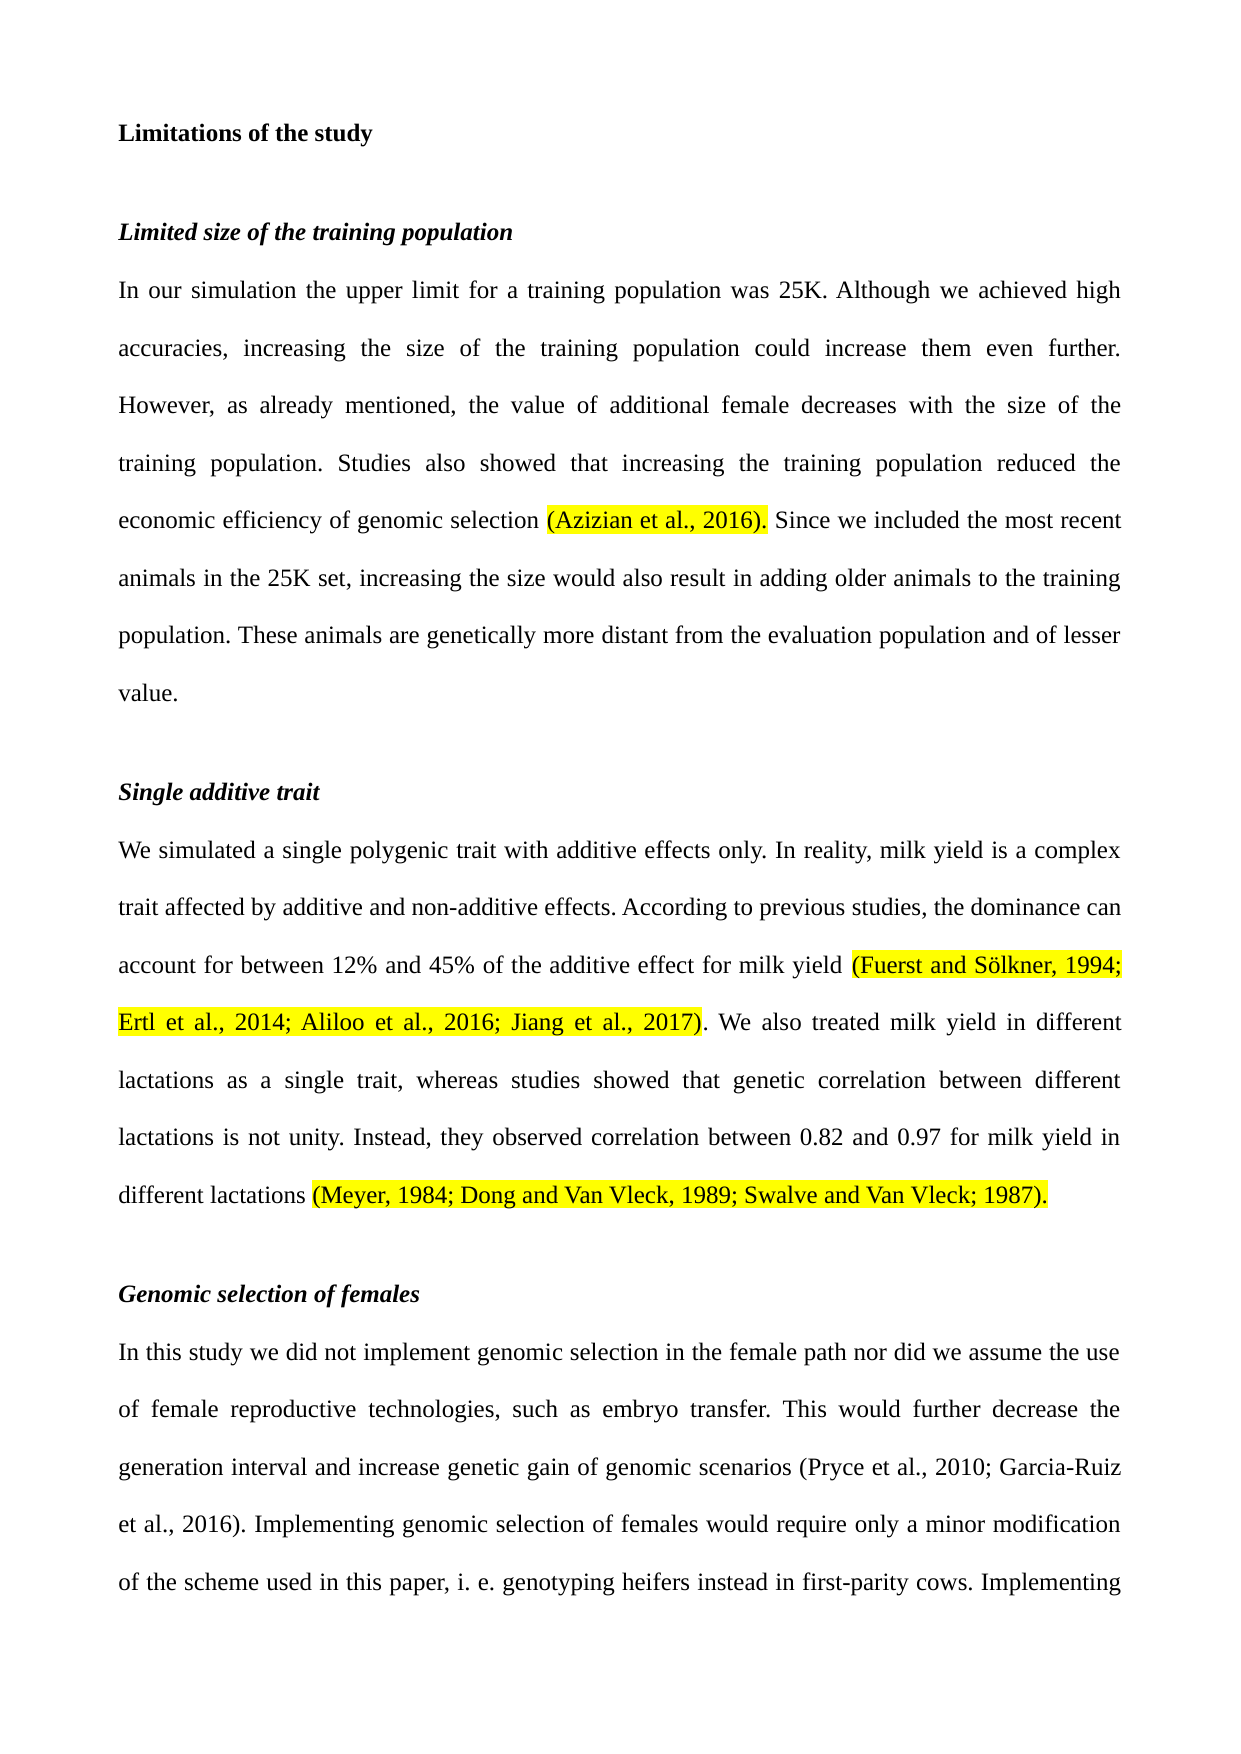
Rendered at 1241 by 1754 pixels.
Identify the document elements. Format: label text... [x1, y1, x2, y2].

subtitle Limitations of the study [118, 118, 1122, 147]
subtitle Limited size of the training population [118, 217, 1122, 246]
text We simulated a single polygenic trait with additive effects only. In reality, milk yield is a complex trait affected by additive and non-additive effects. According to previous studies, the dominance can account for between 12% and 45% of the additive effect for milk yield (Fuerst and Sölkner, 1994; Ertl et al., 2014; Aliloo et al., 2016; Jiang et al., 2017). We also treated milk yield in different lactations as a single trait, whereas studies showed that genetic correlation between different lactations is not unity. Instead, they observed correlation between 0.82 and 0.97 for milk yield in different lactations (Meyer, 1984; Dong and Van Vleck, 1989; Swalve and Van Vleck; 1987). [118, 835, 1122, 1208]
text In our simulation the upper limit for a training population was 25K. Although we achieved high accuracies, increasing the size of the training population could increase them even further. However, as already mentioned, the value of additional female decreases with the size of the training population. Studies also showed that increasing the training population reduced the economic efficiency of genomic selection (Azizian et al., 2016). Since we included the most recent animals in the 25K set, increasing the size would also result in adding older animals to the training population. These animals are genetically more distant from the evaluation population and of lesser value. [118, 275, 1122, 706]
subtitle Single additive trait [118, 777, 1122, 805]
subtitle Genomic selection of females [118, 1279, 1122, 1307]
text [118, 1337, 1122, 1596]
